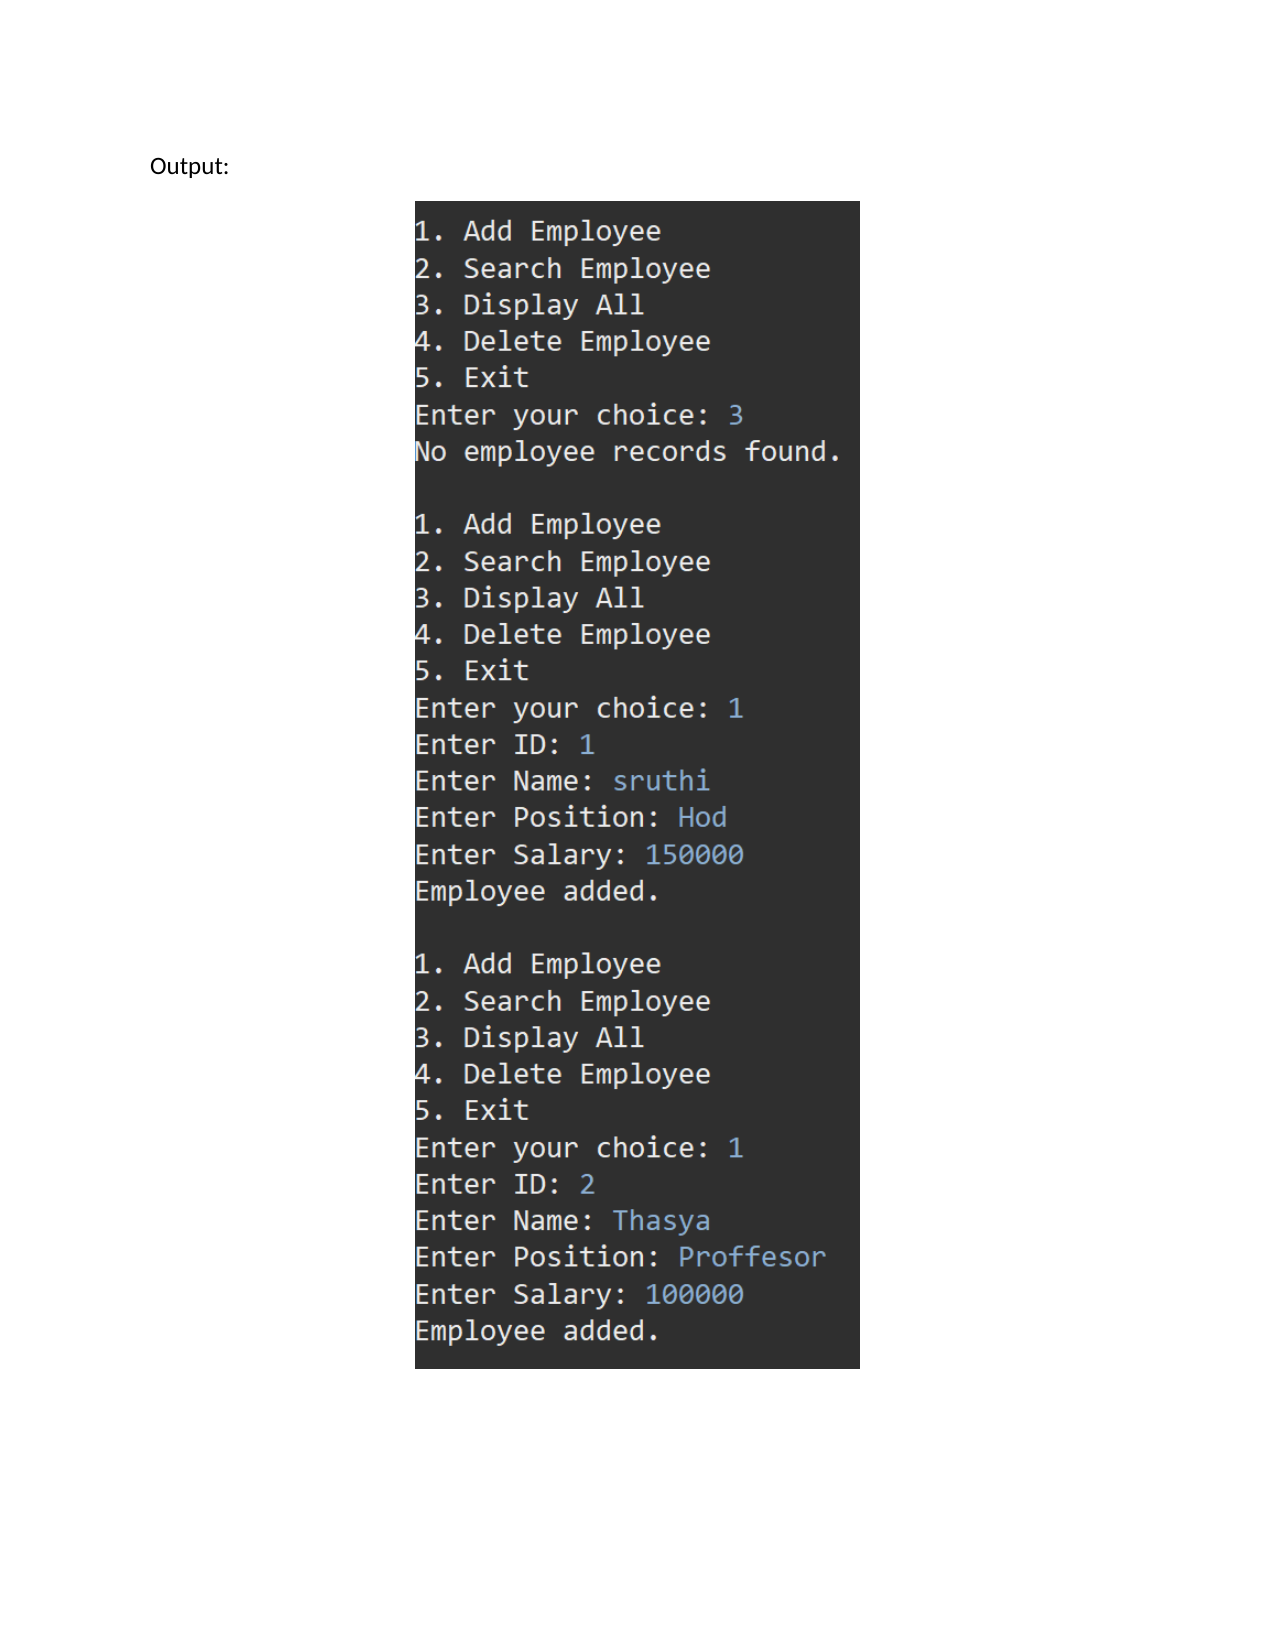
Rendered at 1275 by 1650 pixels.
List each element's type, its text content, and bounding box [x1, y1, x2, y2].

picture [415, 201, 860, 1369]
text Output: [150, 150, 1125, 181]
